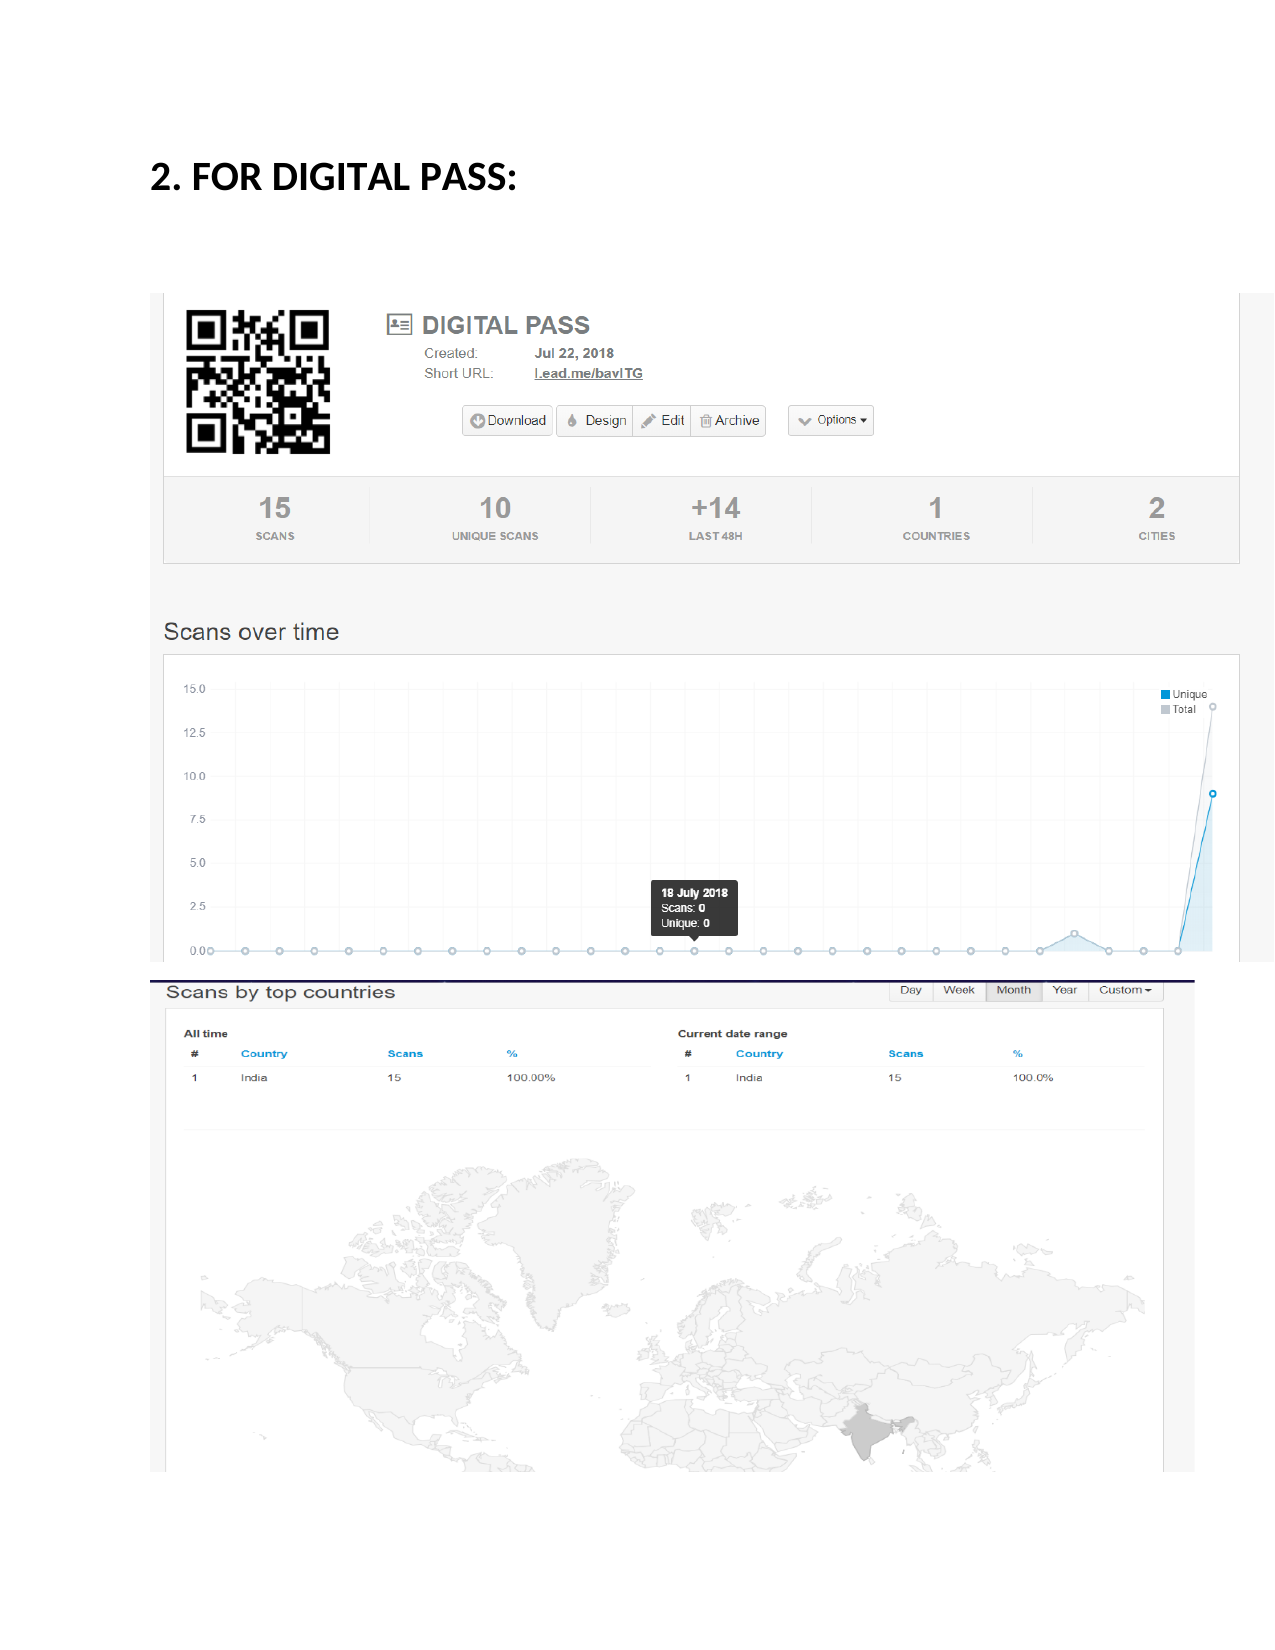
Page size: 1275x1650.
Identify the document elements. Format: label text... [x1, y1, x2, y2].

text 2. FOR DIGITAL PASS: [150, 150, 1125, 201]
picture [150, 980, 1195, 1472]
picture [150, 293, 1274, 962]
